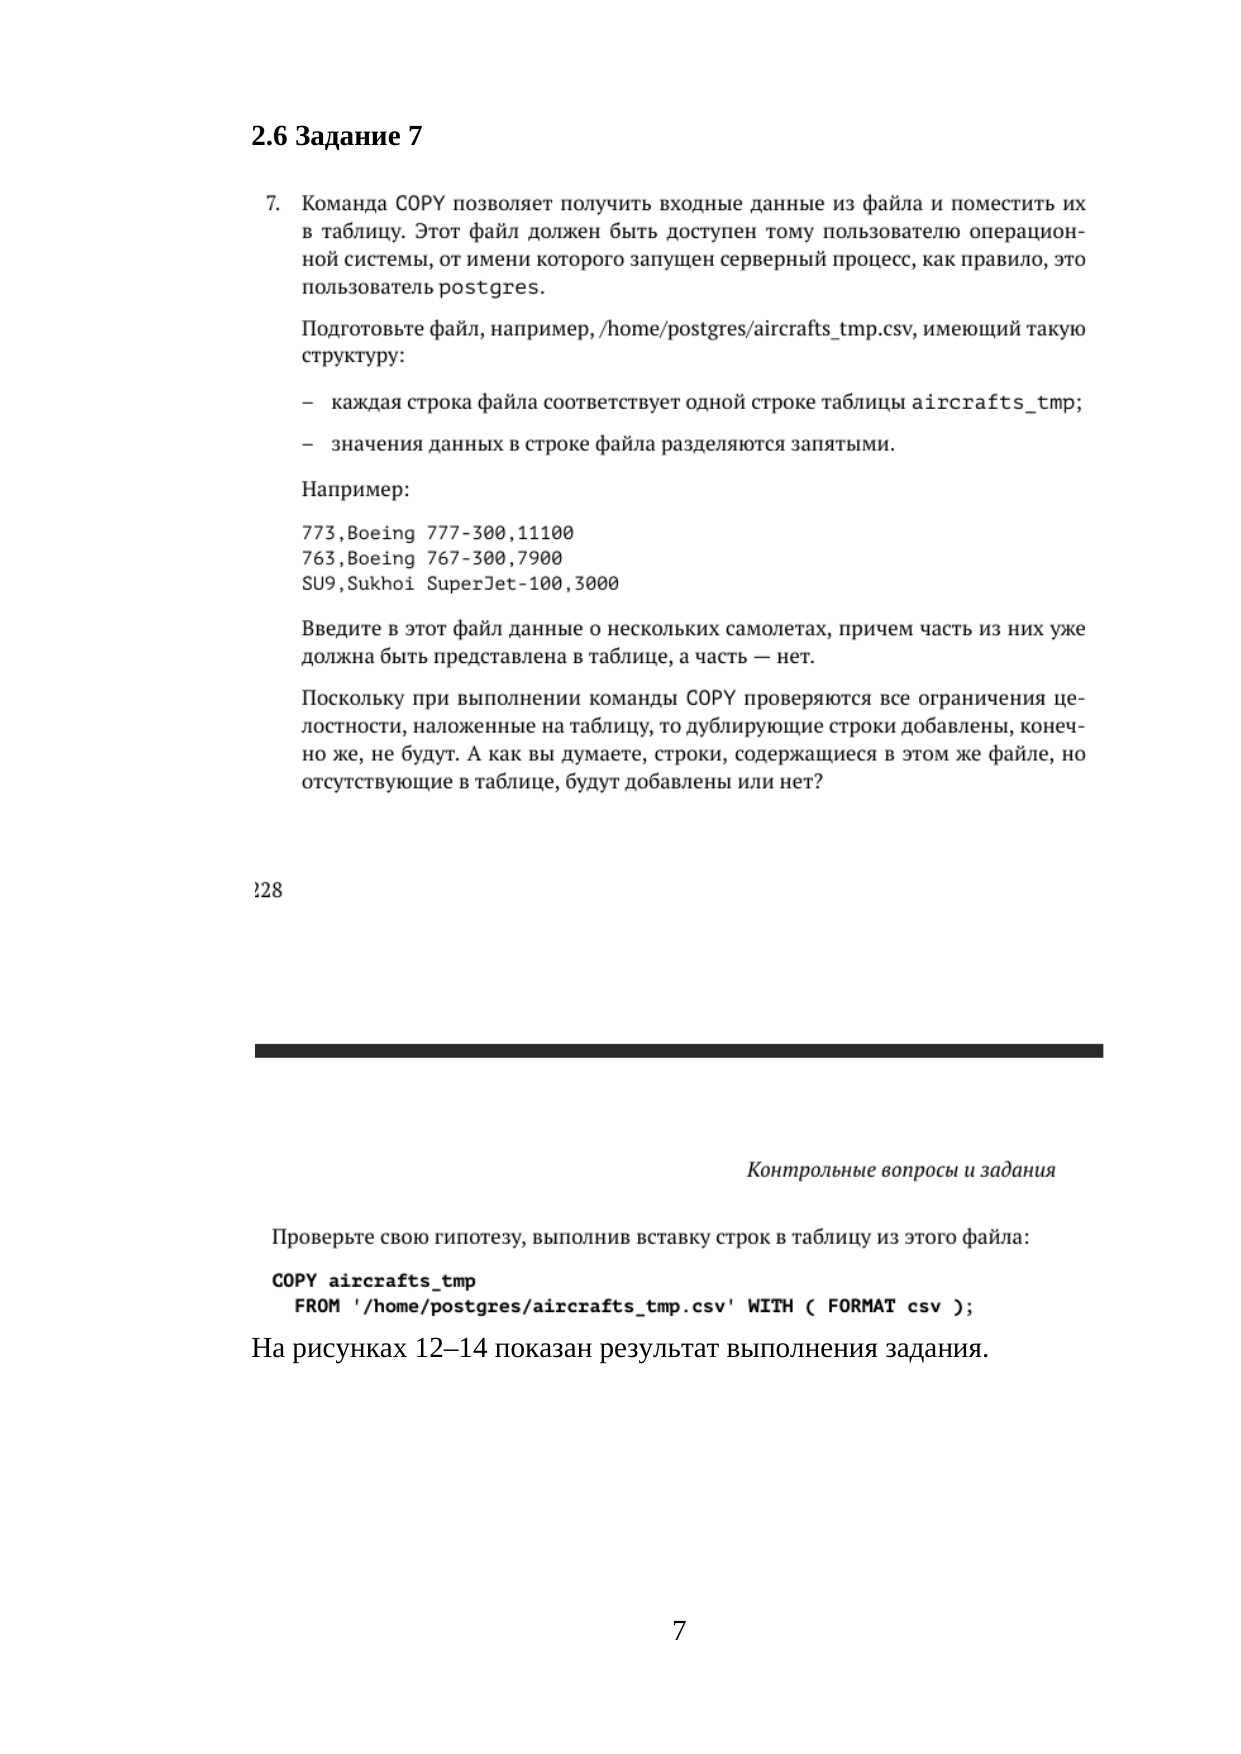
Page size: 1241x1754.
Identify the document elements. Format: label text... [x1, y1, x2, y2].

text На рисунках 12–14 показан результат выполнения задания. [177, 1330, 1181, 1363]
subtitle Задание 7 [177, 118, 1181, 152]
picture [255, 180, 1104, 1330]
